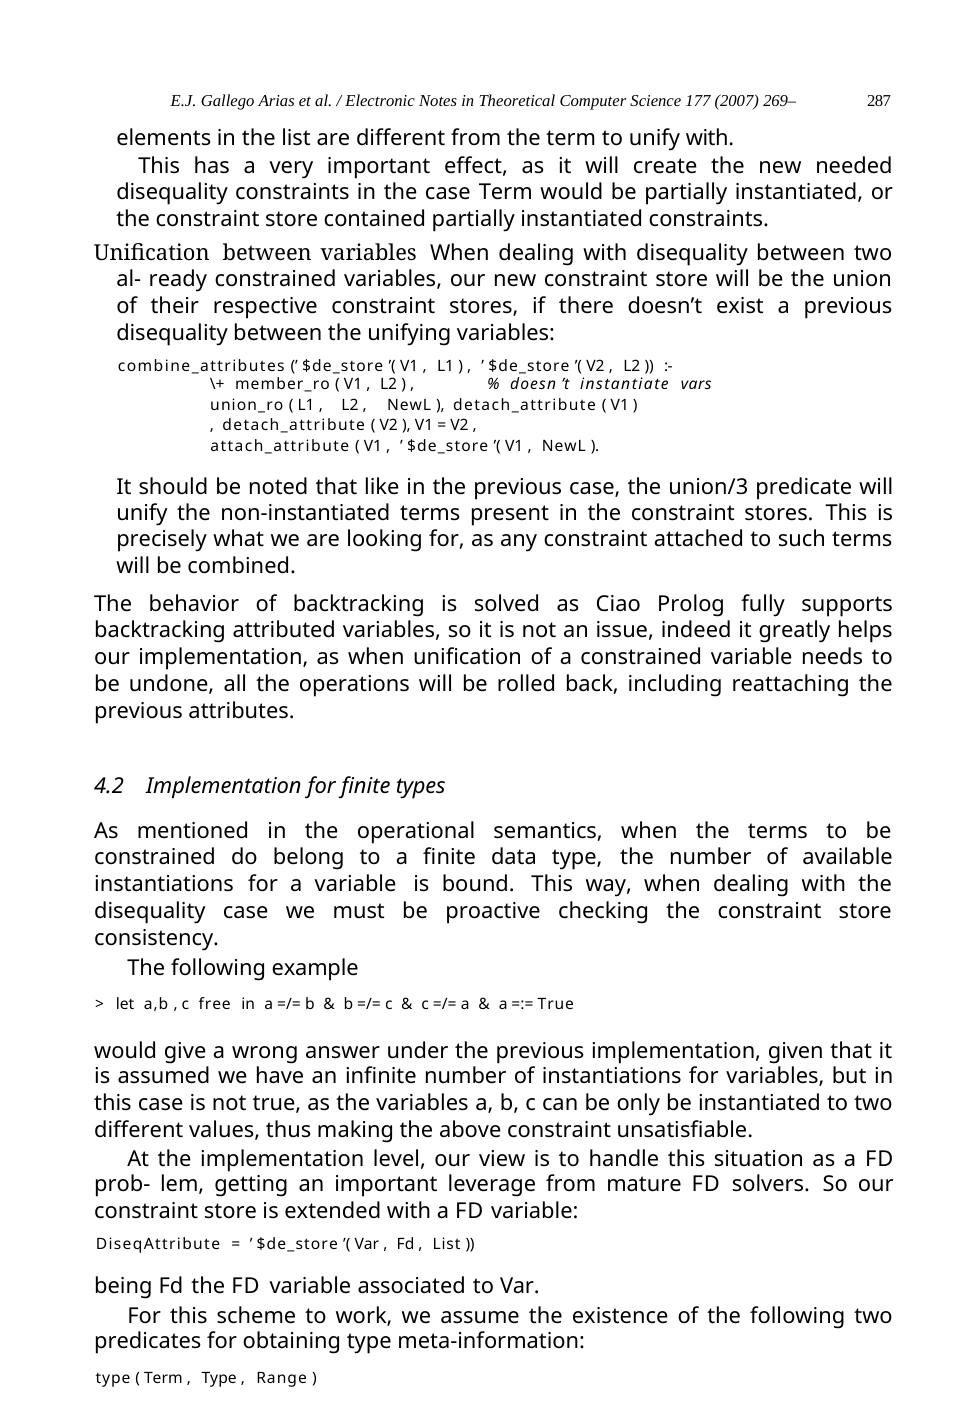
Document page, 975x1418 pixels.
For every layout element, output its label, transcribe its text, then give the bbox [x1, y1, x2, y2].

text As mentioned in the operational semantics, when the terms to be constrained do belong to a finite data type, the number of available instantiations for a variable is bound. This way, when dealing with the disequality case we must be proactive checking the constraint store consistency. [94, 817, 893, 952]
text \+ member_ro ( V1 , L2 ) , % doesn ’t instantiate vars [209, 374, 904, 393]
text For this scheme to work, we assume the existence of the following two predicates for obtaining type meta-information: [94, 1302, 892, 1355]
text The behavior of backtracking is solved as Ciao Prolog fully supports backtracking attributed variables, so it is not an issue, indeed it greatly helps our implementation, as when unification of a constrained variable needs to be undone, all the operations will be rolled back, including reattaching the previous attributes. [94, 590, 893, 724]
text Unification between variables When dealing with disequality between two al- ready constrained variables, our new constraint store will be the union of their respective constraint stores, if there doesn’t exist a previous disequality between the unifying variables: [94, 239, 893, 347]
text It should be noted that like in the previous case, the union/3 predicate will unify the non-instantiated terms present in the constraint stores. This is precisely what we are looking for, as any constraint attached to such terms will be combined. [116, 473, 893, 580]
text union_ro ( L1 , L2 , NewL ), detach_attribute ( V1 ) , detach_attribute ( V2 ), V1 = V2 , [209, 393, 644, 435]
text attach_attribute ( V1 , ’ $de_store ’( V1 , NewL ). [210, 435, 904, 456]
text elements in the list are different from the term to unify with. [116, 122, 904, 151]
text The following example [127, 952, 904, 982]
text DiseqAttribute = ’ $de_store ’( Var , Fd , List )) [96, 1232, 904, 1254]
list Implementation for ﬁnite types [94, 770, 904, 800]
text combine_attributes (’ $de_store ’( V1 , L1 ) , ’ $de_store ’( V2 , L2 )) :- [118, 358, 904, 374]
text At the implementation level, our view is to handle this situation as a FD prob- lem, getting an important leverage from mature FD solvers. So our constraint store is extended with a FD variable: [94, 1146, 893, 1224]
text type ( Term , Type , Range ) [95, 1367, 904, 1388]
list let a,b , c free in a =/= b & b =/= c & c =/= a & a =:= True [95, 993, 904, 1014]
text This has a very important effect, as it will create the new needed disequality constraints in the case Term would be partially instantiated, or the constraint store contained partially instantiated constraints. [116, 152, 893, 232]
text being Fd the FD variable associated to Var. [94, 1269, 904, 1300]
text would give a wrong answer under the previous implementation, given that it is assumed we have an infinite number of instantiations for variables, but in this case is not true, as the variables a, b, c can be only be instantiated to two different values, thus making the above constraint unsatisfiable. [94, 1037, 893, 1144]
